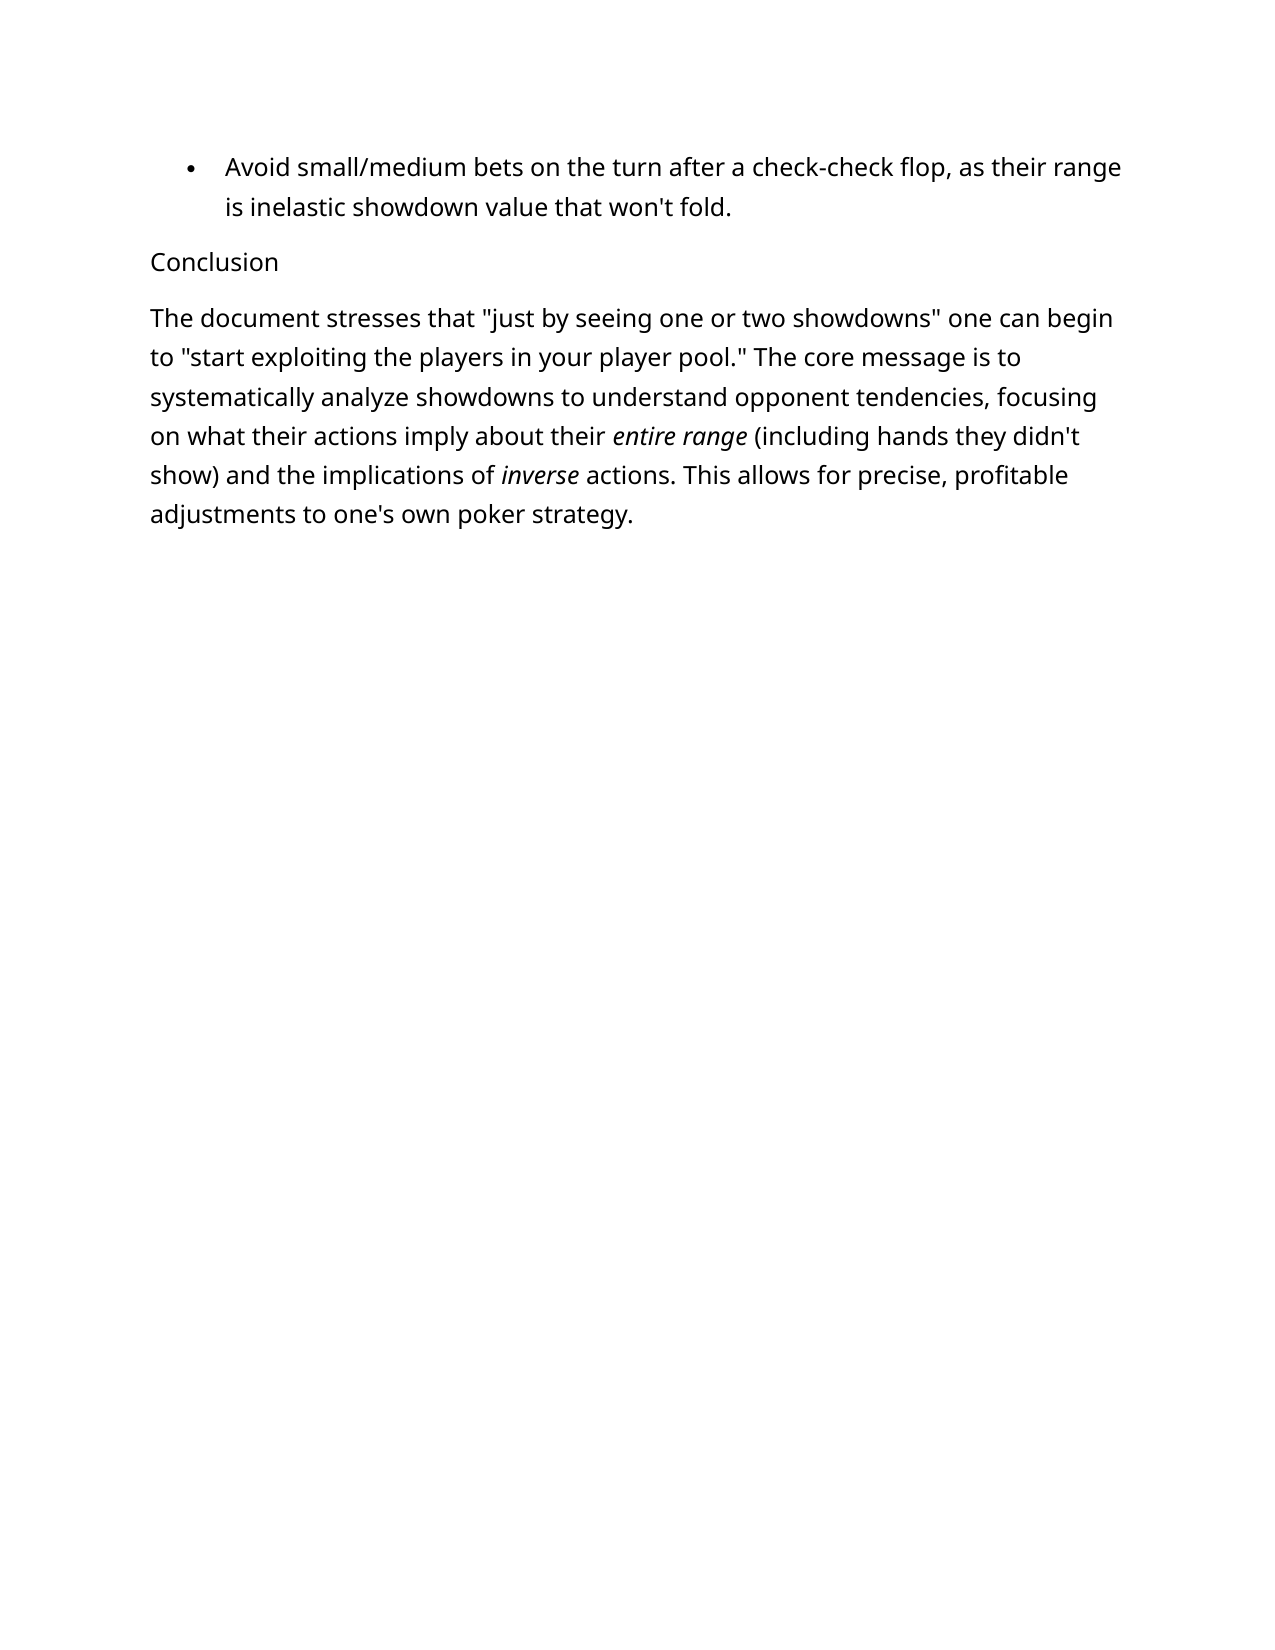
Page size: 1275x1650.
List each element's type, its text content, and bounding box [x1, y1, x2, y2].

list Avoid small/medium bets on the turn after a check-check flop, as their range is inelastic showdown value that won't fold. [187, 150, 1125, 223]
text The document stresses that "just by seeing one or two showdowns" one can begin to "start exploiting the players in your player pool." The core message is to systematically analyze showdowns to understand opponent tendencies, focusing on what their actions imply about their entire range (including hands they didn't show) and the implications of inverse actions. This allows for precise, profitable adjustments to one's own poker strategy. [150, 301, 1125, 531]
text Conclusion [150, 245, 1125, 279]
